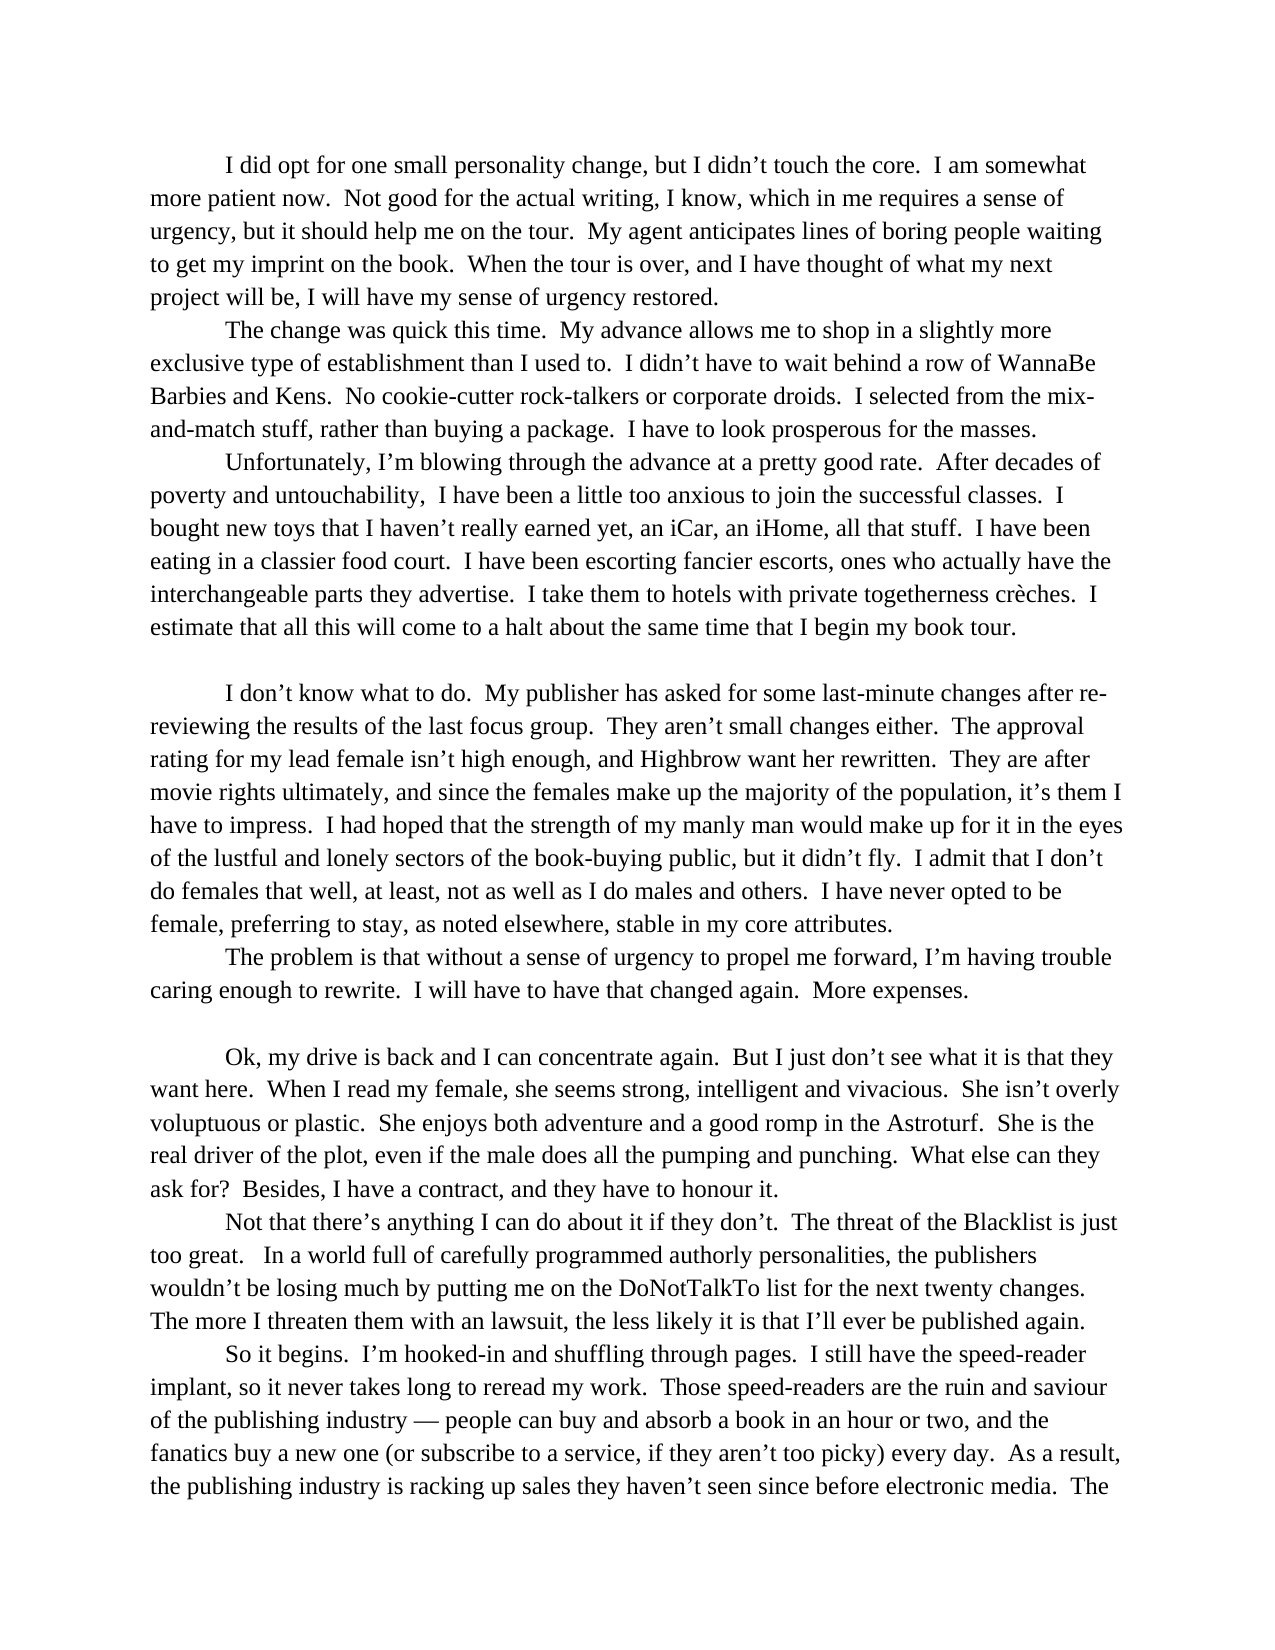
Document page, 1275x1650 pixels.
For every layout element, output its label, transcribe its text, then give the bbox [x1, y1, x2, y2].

text The problem is that without a sense of urgency to propel me forward, I’m having trouble caring enough to rewrite. I will have to have that changed again. More expenses. [150, 942, 1125, 1004]
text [150, 1339, 1125, 1499]
text I did opt for one small personality change, but I didn’t touch the core. I am somewhat more patient now. Not good for the actual writing, I know, which in me requires a sense of urgency, but it should help me on the tour. My agent anticipates lines of boring people waiting to get my imprint on the book. When the tour is over, and I have thought of what my next project will be, I will have my sense of urgency restored. [150, 150, 1125, 311]
text Not that there’s anything I can do about it if they don’t. The threat of the Blacklist is just too great. In a world full of carefully programmed authorly personalities, the publishers wouldn’t be losing much by putting me on the DoNotTalkTo list for the next twenty changes. The more I threaten them with an lawsuit, the less likely it is that I’ll ever be published again. [150, 1207, 1125, 1334]
text Unfortunately, I’m blowing through the advance at a pretty good rate. After decades of poverty and untouchability, I have been a little too anxious to join the successful classes. I bought new toys that I haven’t really earned yet, an iCar, an iHome, all that stuff. I have been eating in a classier food court. I have been escorting fancier escorts, ones who actually have the interchangeable parts they advertise. I take them to hotels with private togetherness crèches. I estimate that all this will come to a halt about the same time that I begin my book tour. [150, 447, 1125, 641]
text I don’t know what to do. My publisher has asked for some last-minute changes after re-reviewing the results of the last focus group. They aren’t small changes either. The approval rating for my lead female isn’t high enough, and Highbrow want her rewritten. They are after movie rights ultimately, and since the females make up the majority of the population, it’s them I have to impress. I had hoped that the strength of my manly man would make up for it in the eyes of the lustful and lonely sectors of the book-buying public, but it didn’t fly. I admit that I don’t do females that well, at least, not as well as I do males and others. I have never opted to be female, preferring to stay, as noted elsewhere, stable in my core attributes. [150, 678, 1125, 938]
text Ok, my drive is back and I can concentrate again. But I just don’t see what it is that they want here. When I read my female, she seems strong, intelligent and vivacious. She isn’t overly voluptuous or plastic. She enjoys both adventure and a good romp in the Astroturf. She is the real driver of the plot, even if the male does all the pumping and punching. What else can they ask for? Besides, I have a contract, and they have to honour it. [150, 1042, 1125, 1202]
text The change was quick this time. My advance allows me to shop in a slightly more exclusive type of establishment than I used to. I didn’t have to wait behind a row of WannaBe Barbies and Kens. No cookie-cutter rock-talkers or corporate droids. I selected from the mix-and-match stuff, rather than buying a package. I have to look prosperous for the masses. [150, 315, 1125, 443]
